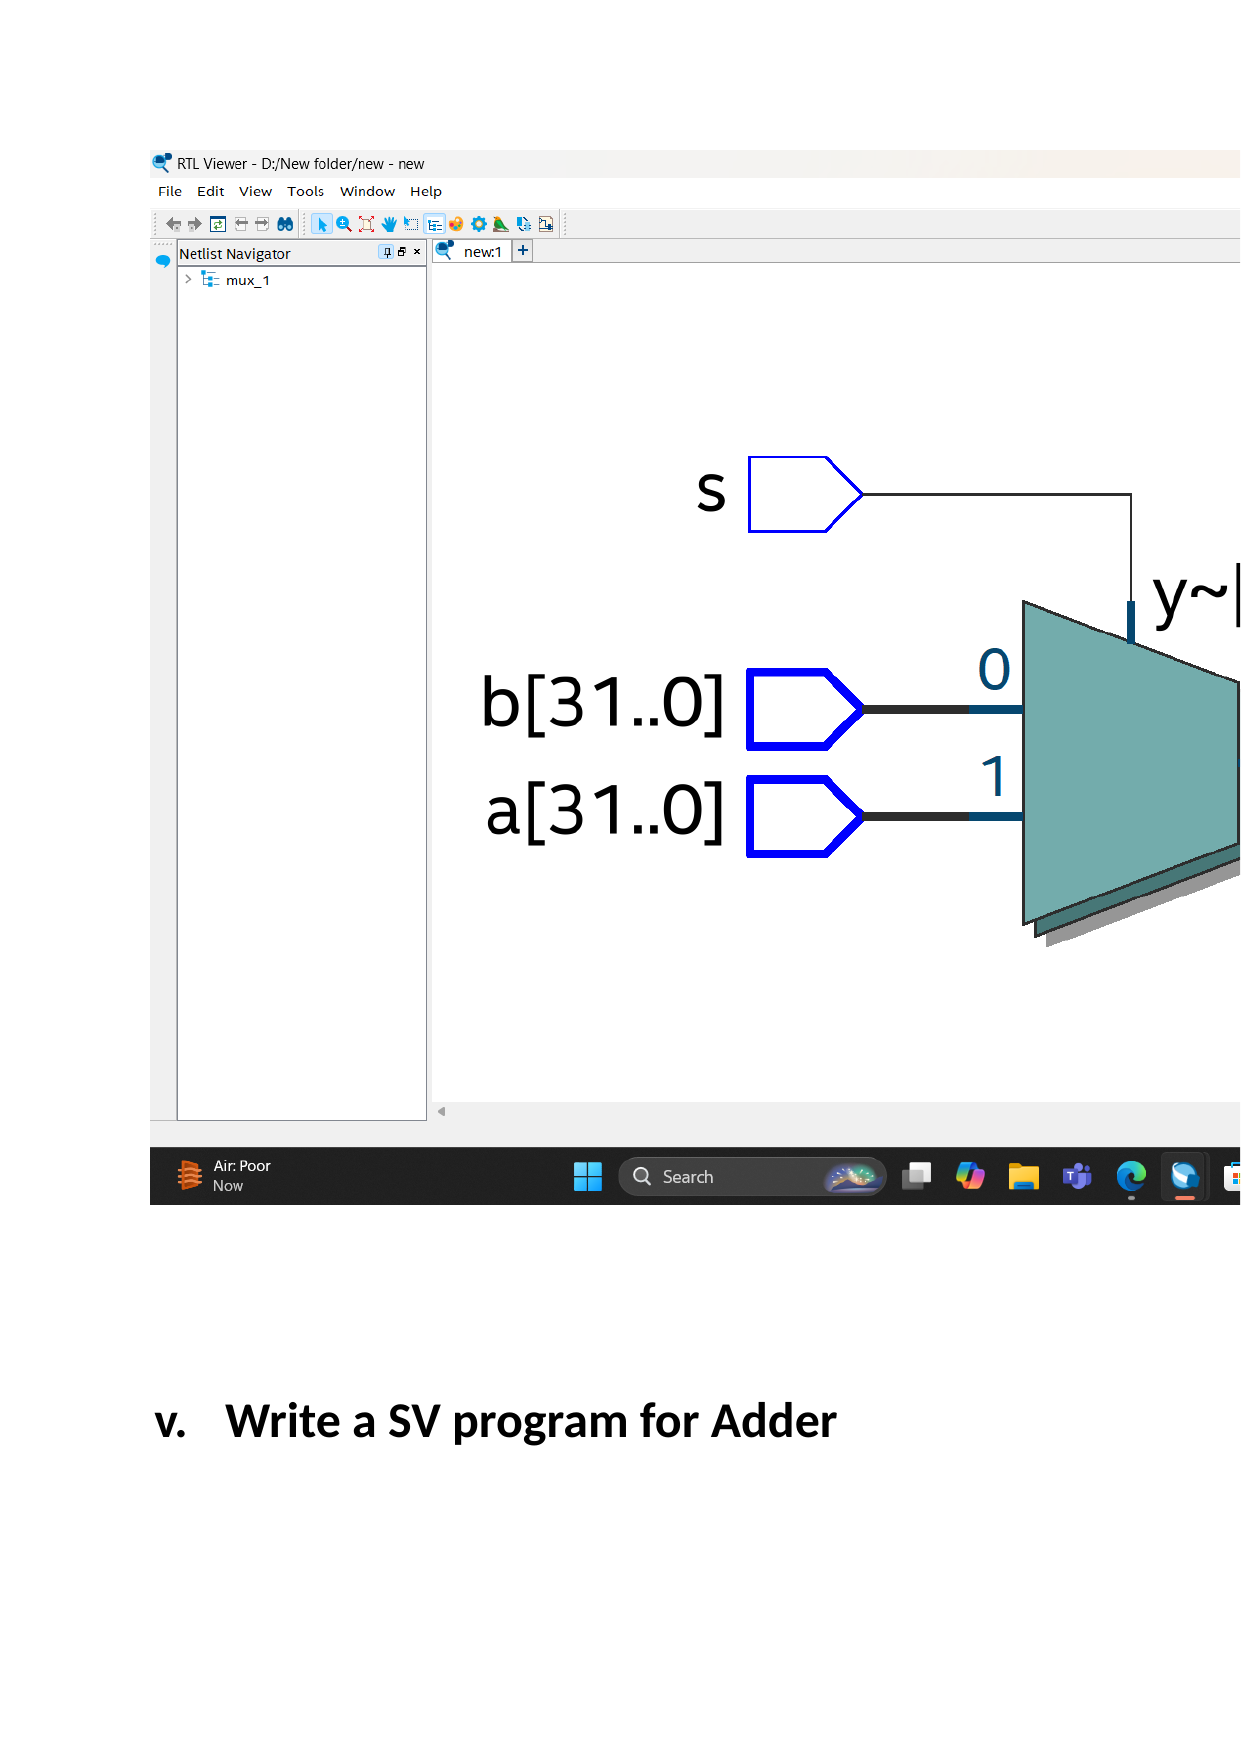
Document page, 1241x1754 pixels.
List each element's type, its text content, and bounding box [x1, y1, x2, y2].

picture [150, 150, 1241, 1205]
list Write a SV program for Adder [187, 1389, 1090, 1450]
